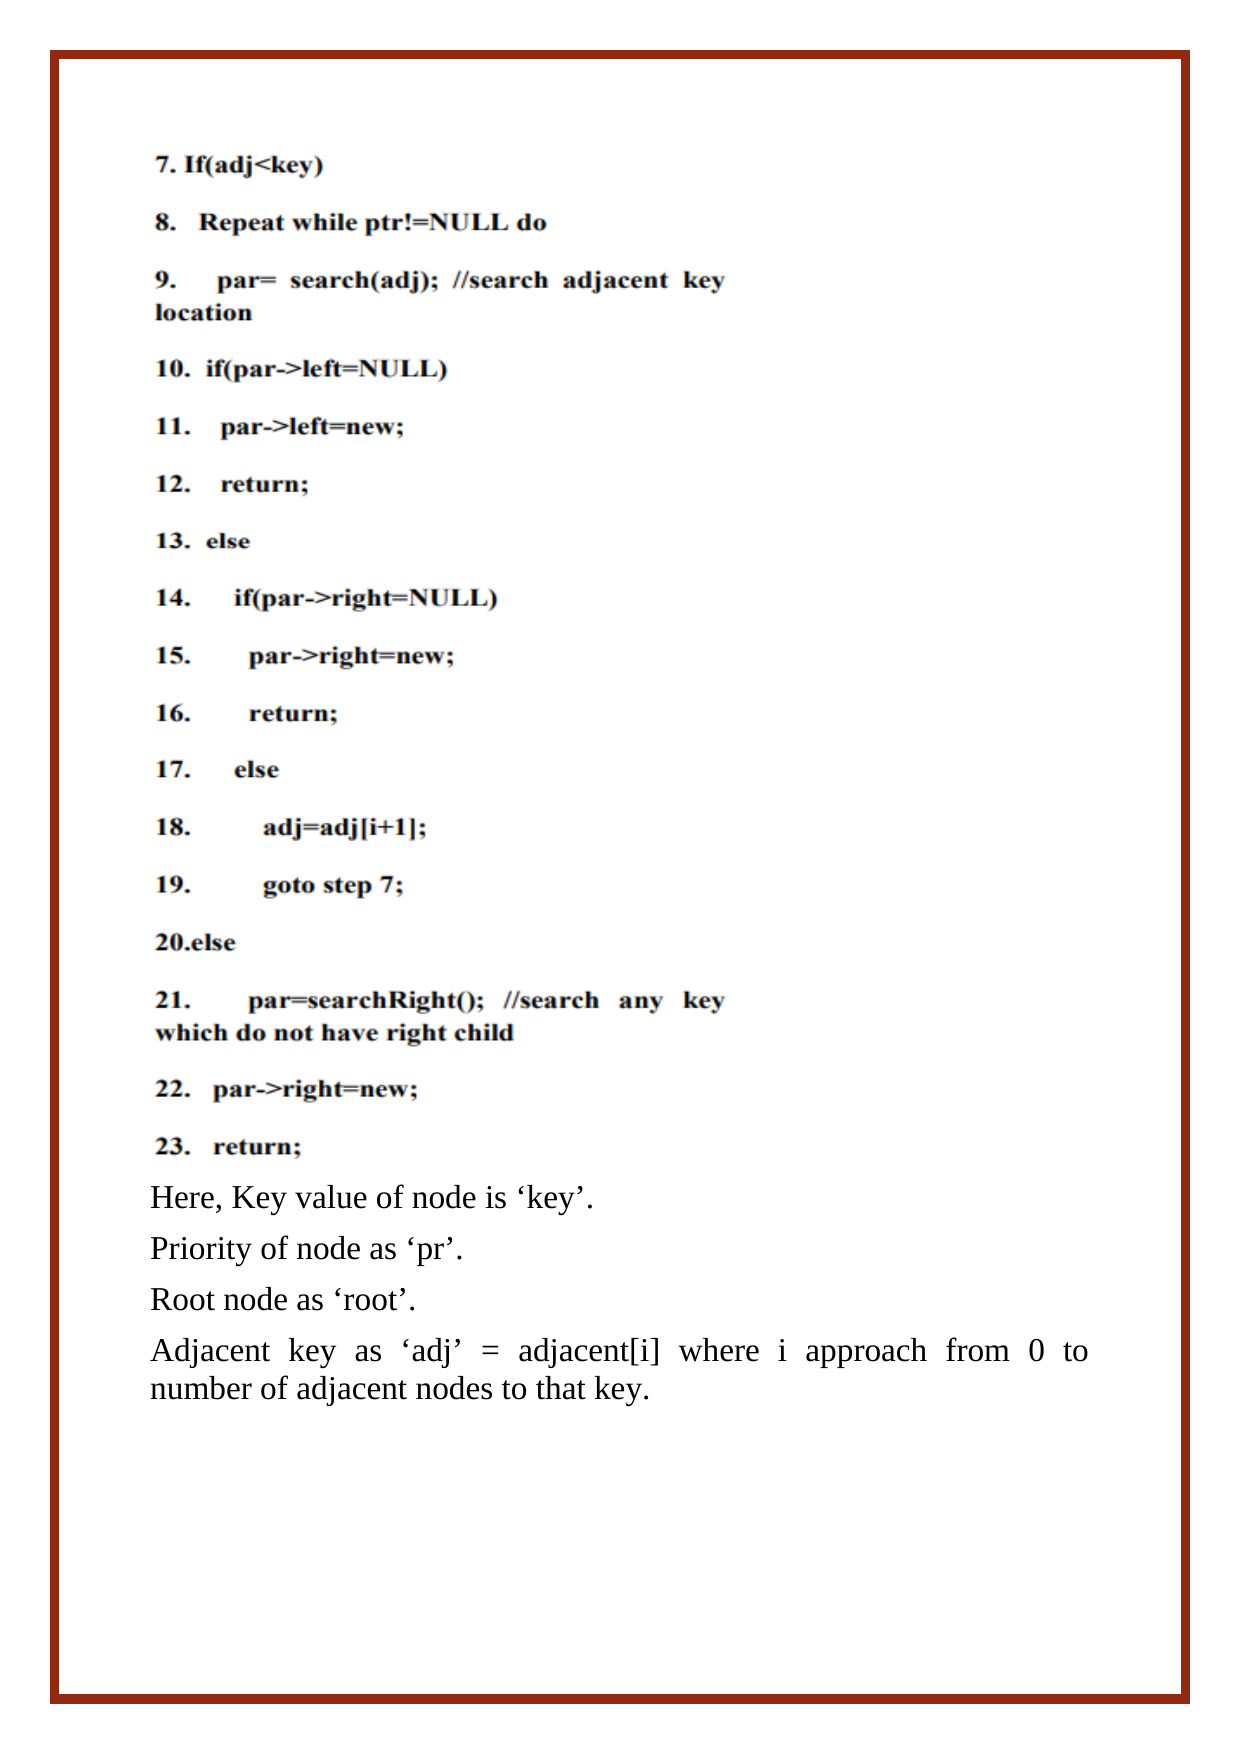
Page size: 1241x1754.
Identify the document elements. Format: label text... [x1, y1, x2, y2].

text Root node as ‘root’. [150, 1279, 1090, 1318]
text Priority of node as ‘pr’. [150, 1228, 1090, 1267]
picture [150, 150, 732, 1159]
text Adjacent key as ‘adj’ = adjacent[i] where i approach from 0 to number of adjacent nodes to that key. [150, 1330, 1090, 1407]
text Here, Key value of node is ‘key’. [150, 1178, 1090, 1216]
